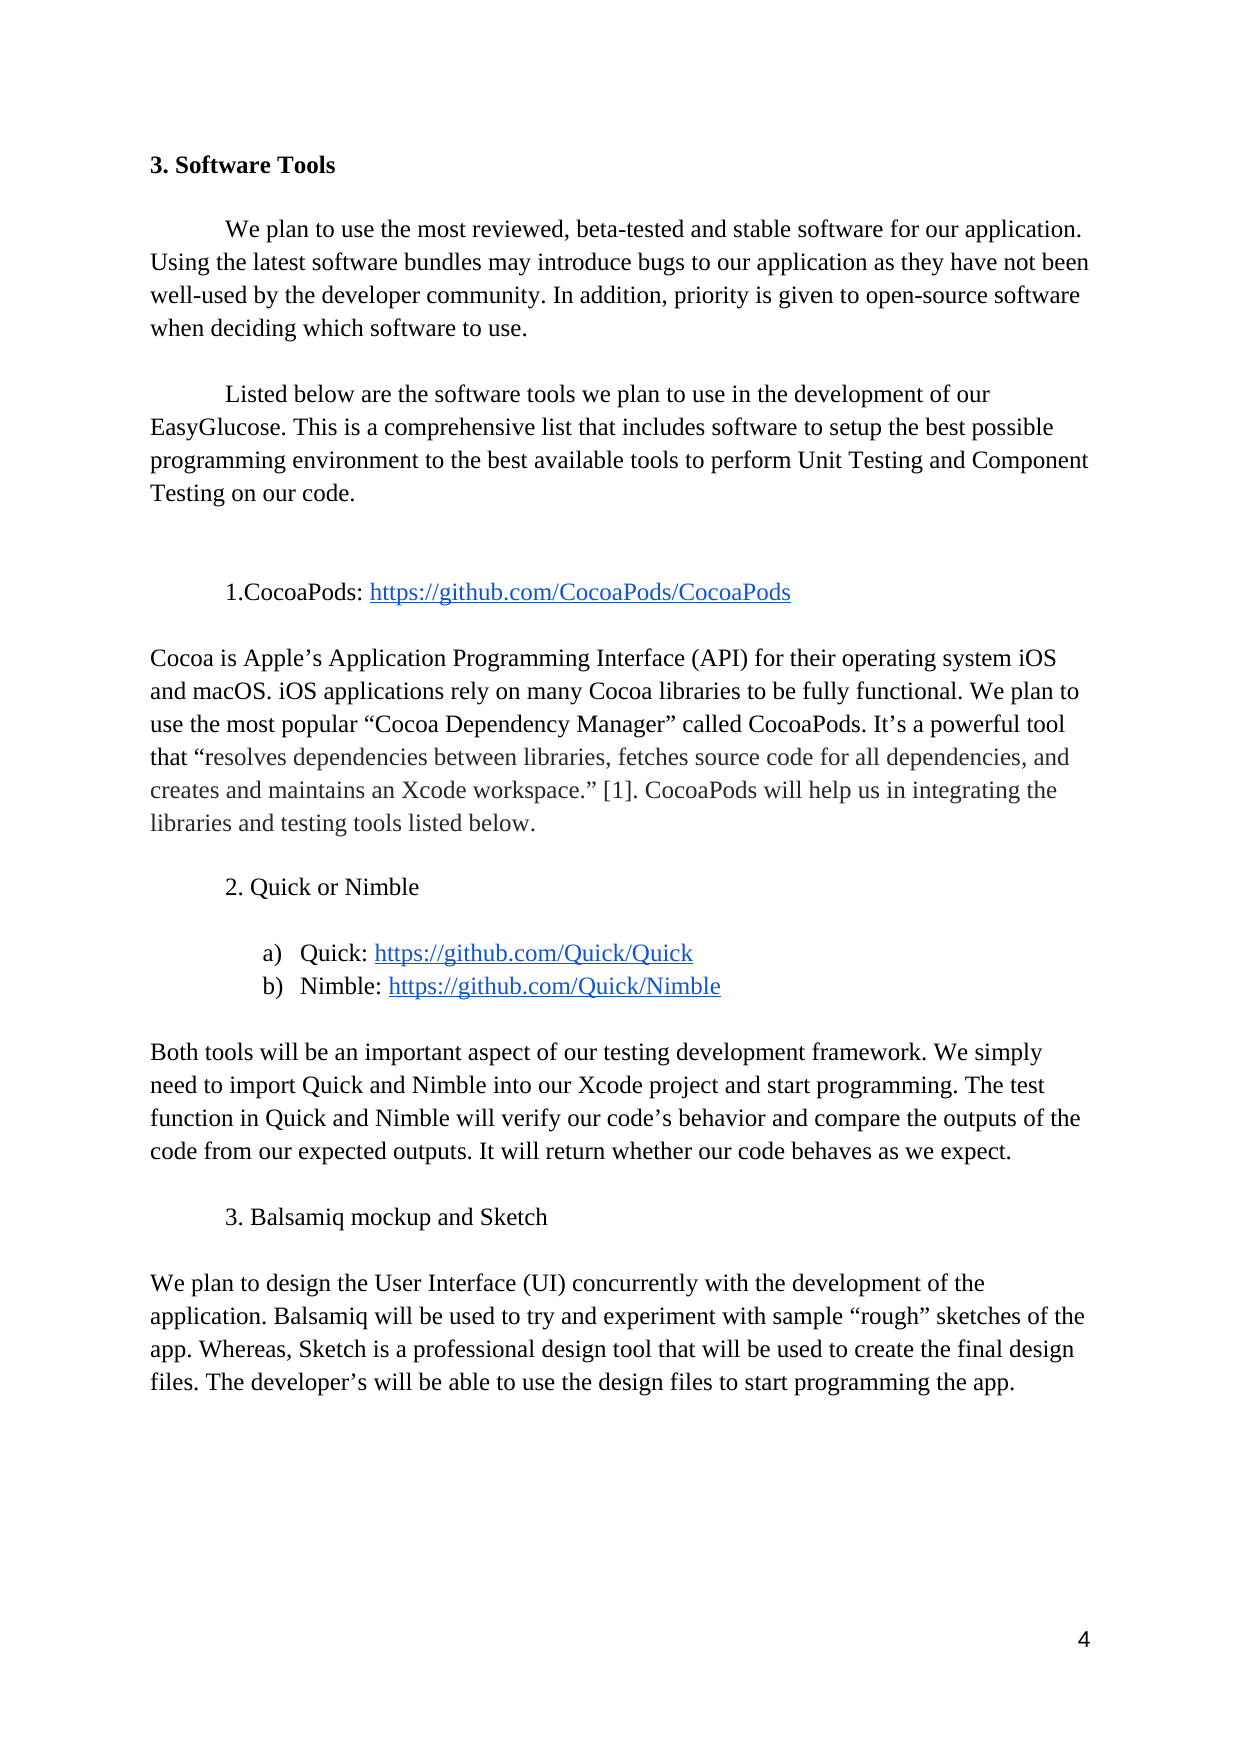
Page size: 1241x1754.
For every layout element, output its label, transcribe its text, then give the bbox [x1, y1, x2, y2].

text Both tools will be an important aspect of our testing development framework. We simply need to import Quick and Nimble into our Xcode project and start programming. The test function in Quick and Nimble will verify our code’s behavior and compare the outputs of the code from our expected outputs. It will return whether our code behaves as we expect. [150, 1037, 1090, 1164]
text Cocoa is Apple’s Application Programming Interface (API) for their operating system iOS and macOS. iOS applications rely on many Cocoa libraries to be fully functional. We plan to use the most popular “Cocoa Dependency Manager” called CocoaPods. It’s a powerful tool that “resolves dependencies between libraries, fetches source code for all dependencies, and creates and maintains an Xcode workspace.” [1]. CocoaPods will help us in integrating the libraries and testing tools listed below. [150, 643, 1090, 837]
list Quick: https://github.com/Quick/Quick [262, 938, 1090, 966]
text 3. Software Tools [150, 150, 1090, 179]
text 2. Quick or Nimble [150, 872, 1090, 900]
list Nimble: https://github.com/Quick/Nimble [262, 971, 1090, 999]
text Listed below are the software tools we plan to use in the development of our EasyGlucose. This is a comprehensive list that includes software to setup the best possible programming environment to the best available tools to perform Unit Testing and Component Testing on our code. [150, 379, 1090, 507]
text We plan to use the most reviewed, beta-tested and stable software for our application. Using the latest software bundles may introduce bugs to our application as they have not been well-used by the developer community. In addition, priority is given to open-source software when deciding which software to use. [150, 214, 1090, 341]
text 1.CocoaPods: https://github.com/CocoaPods/CocoaPods [150, 577, 1090, 606]
text 3. Balsamiq mockup and Sketch [150, 1202, 1090, 1231]
text We plan to design the User Interface (UI) concurrently with the development of the application. Balsamiq will be used to try and experiment with sample “rough” sketches of the app. Whereas, Sketch is a professional design tool that will be used to create the final design files. The developer’s will be able to use the design files to start programming the app. [150, 1268, 1090, 1396]
